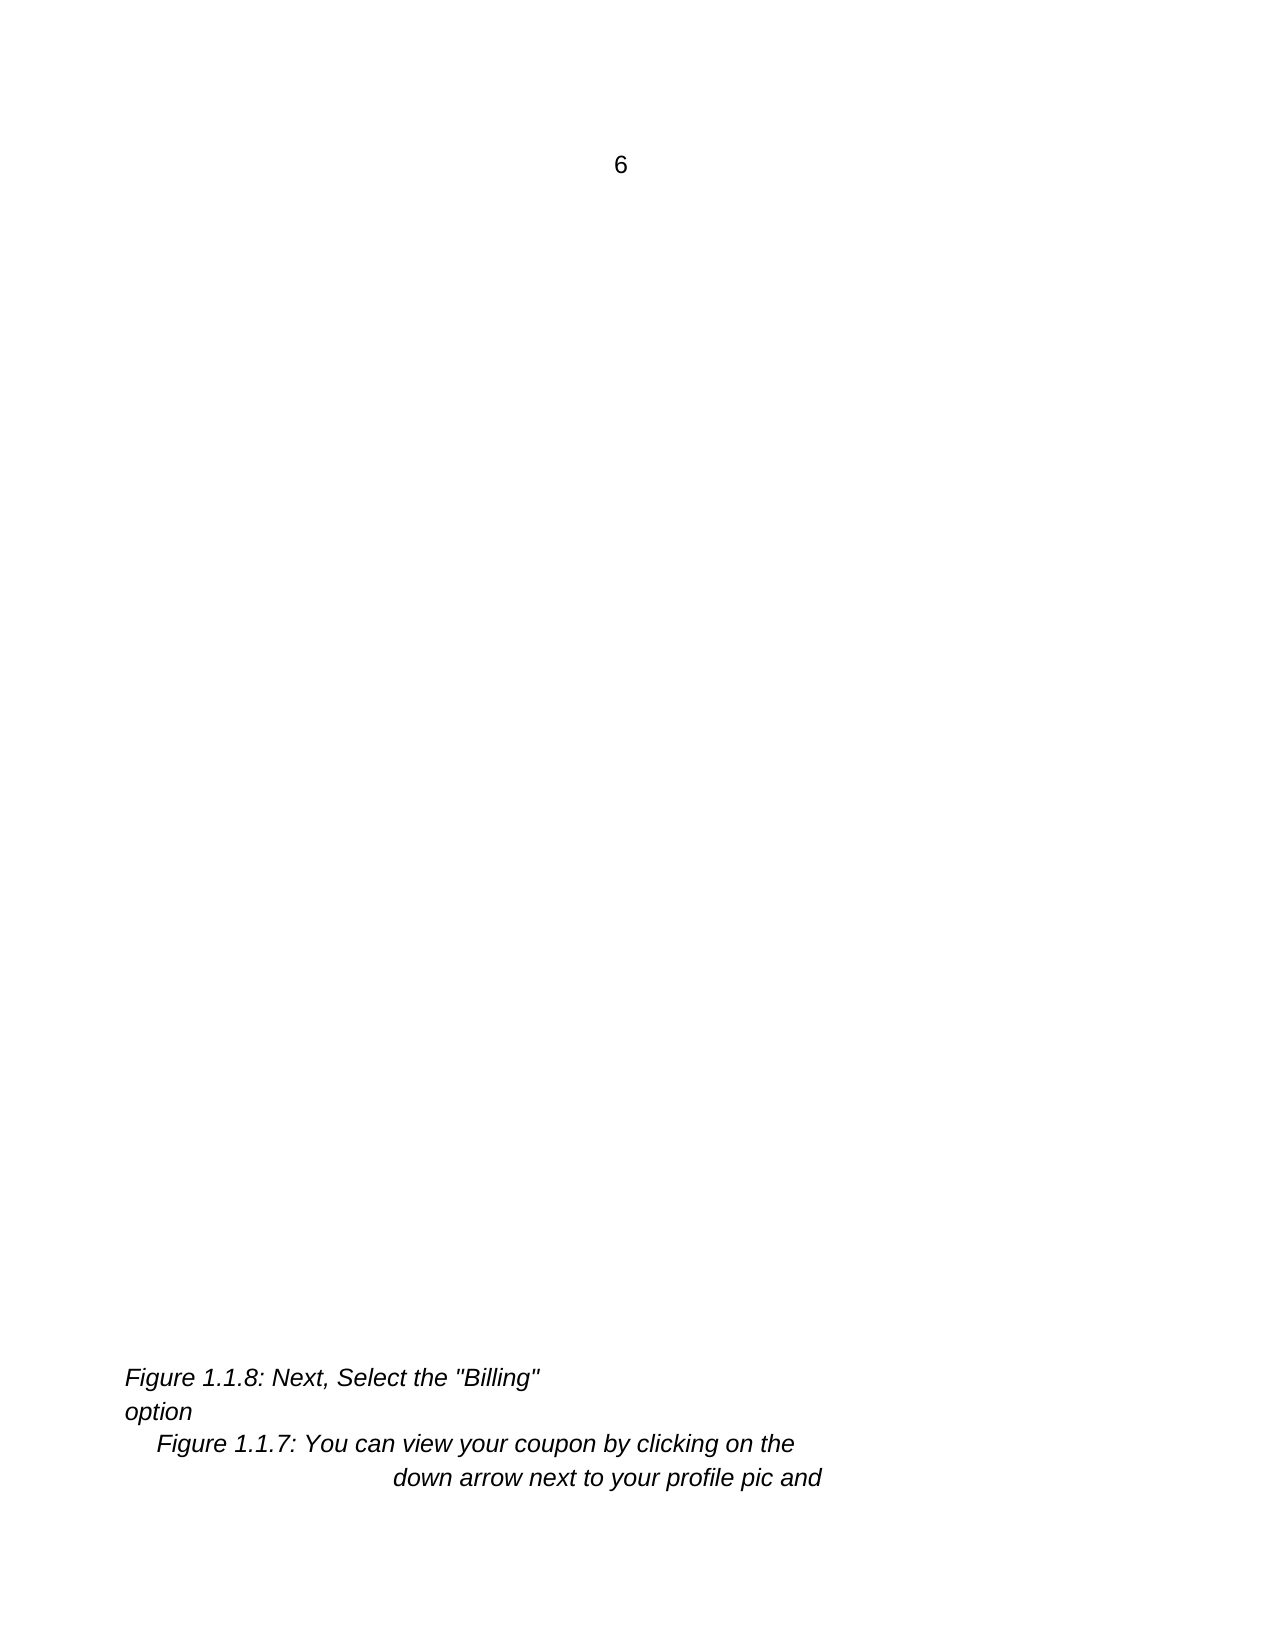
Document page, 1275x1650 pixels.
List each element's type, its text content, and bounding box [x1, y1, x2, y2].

text Figure 1.1.8: Next, Select the "Billing" option [124, 1363, 615, 1425]
text 6 [614, 150, 662, 179]
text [156, 1429, 863, 1491]
